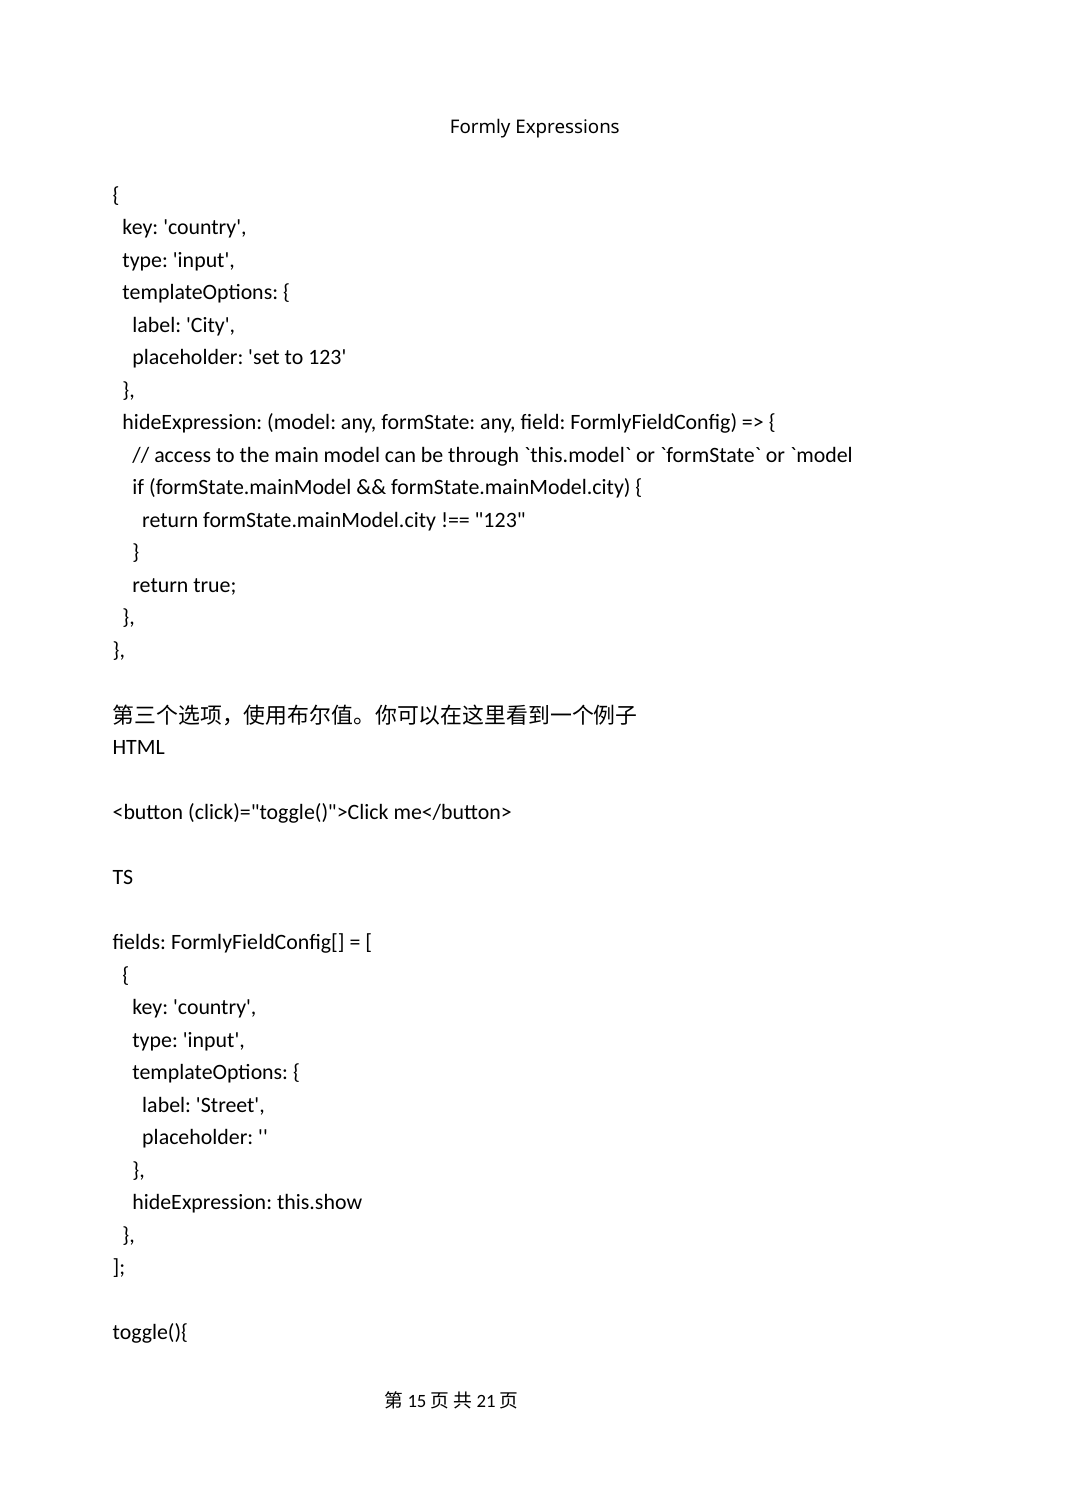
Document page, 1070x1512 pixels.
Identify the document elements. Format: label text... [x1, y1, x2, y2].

text hideExpression: this.show [112, 1185, 957, 1218]
text type: 'input', [112, 243, 957, 275]
text toggle(){ [112, 1315, 957, 1348]
text templateOptions: { [112, 275, 957, 308]
text return formState.mainModel.city !== "123" [112, 503, 957, 535]
text if (formState.mainModel && formState.mainModel.city) { [112, 470, 957, 503]
text return true; [112, 568, 957, 600]
text key: 'country', [112, 990, 957, 1023]
text <button (click)="toggle()">Click me</button> [112, 795, 957, 828]
text label: 'City', [112, 308, 957, 340]
text // access to the main model can be through `this.model` or `formState` or `model [112, 438, 957, 470]
text HTML [112, 730, 957, 763]
text fields: FormlyFieldConfig[] = [ [112, 925, 957, 958]
text placeholder: 'set to 123' [112, 340, 957, 373]
text templateOptions: { [112, 1055, 957, 1088]
text }, [112, 373, 957, 405]
text }, [112, 600, 957, 633]
text hideExpression: (model: any, formState: any, field: FormlyFieldConfig) => { [112, 405, 957, 438]
text { [112, 958, 957, 990]
text label: 'Street', [112, 1088, 957, 1120]
text ]; [112, 1250, 957, 1283]
text 第三个选项，使用布尔值。你可以在这里看到一个例子 [112, 698, 957, 730]
text } [112, 535, 957, 568]
text key: 'country', [112, 210, 957, 243]
text }, [112, 1218, 957, 1250]
text }, [112, 633, 957, 665]
text { [112, 178, 957, 210]
text placeholder: '' [112, 1120, 957, 1153]
text TS [112, 860, 957, 893]
text }, [112, 1153, 957, 1185]
text type: 'input', [112, 1023, 957, 1055]
